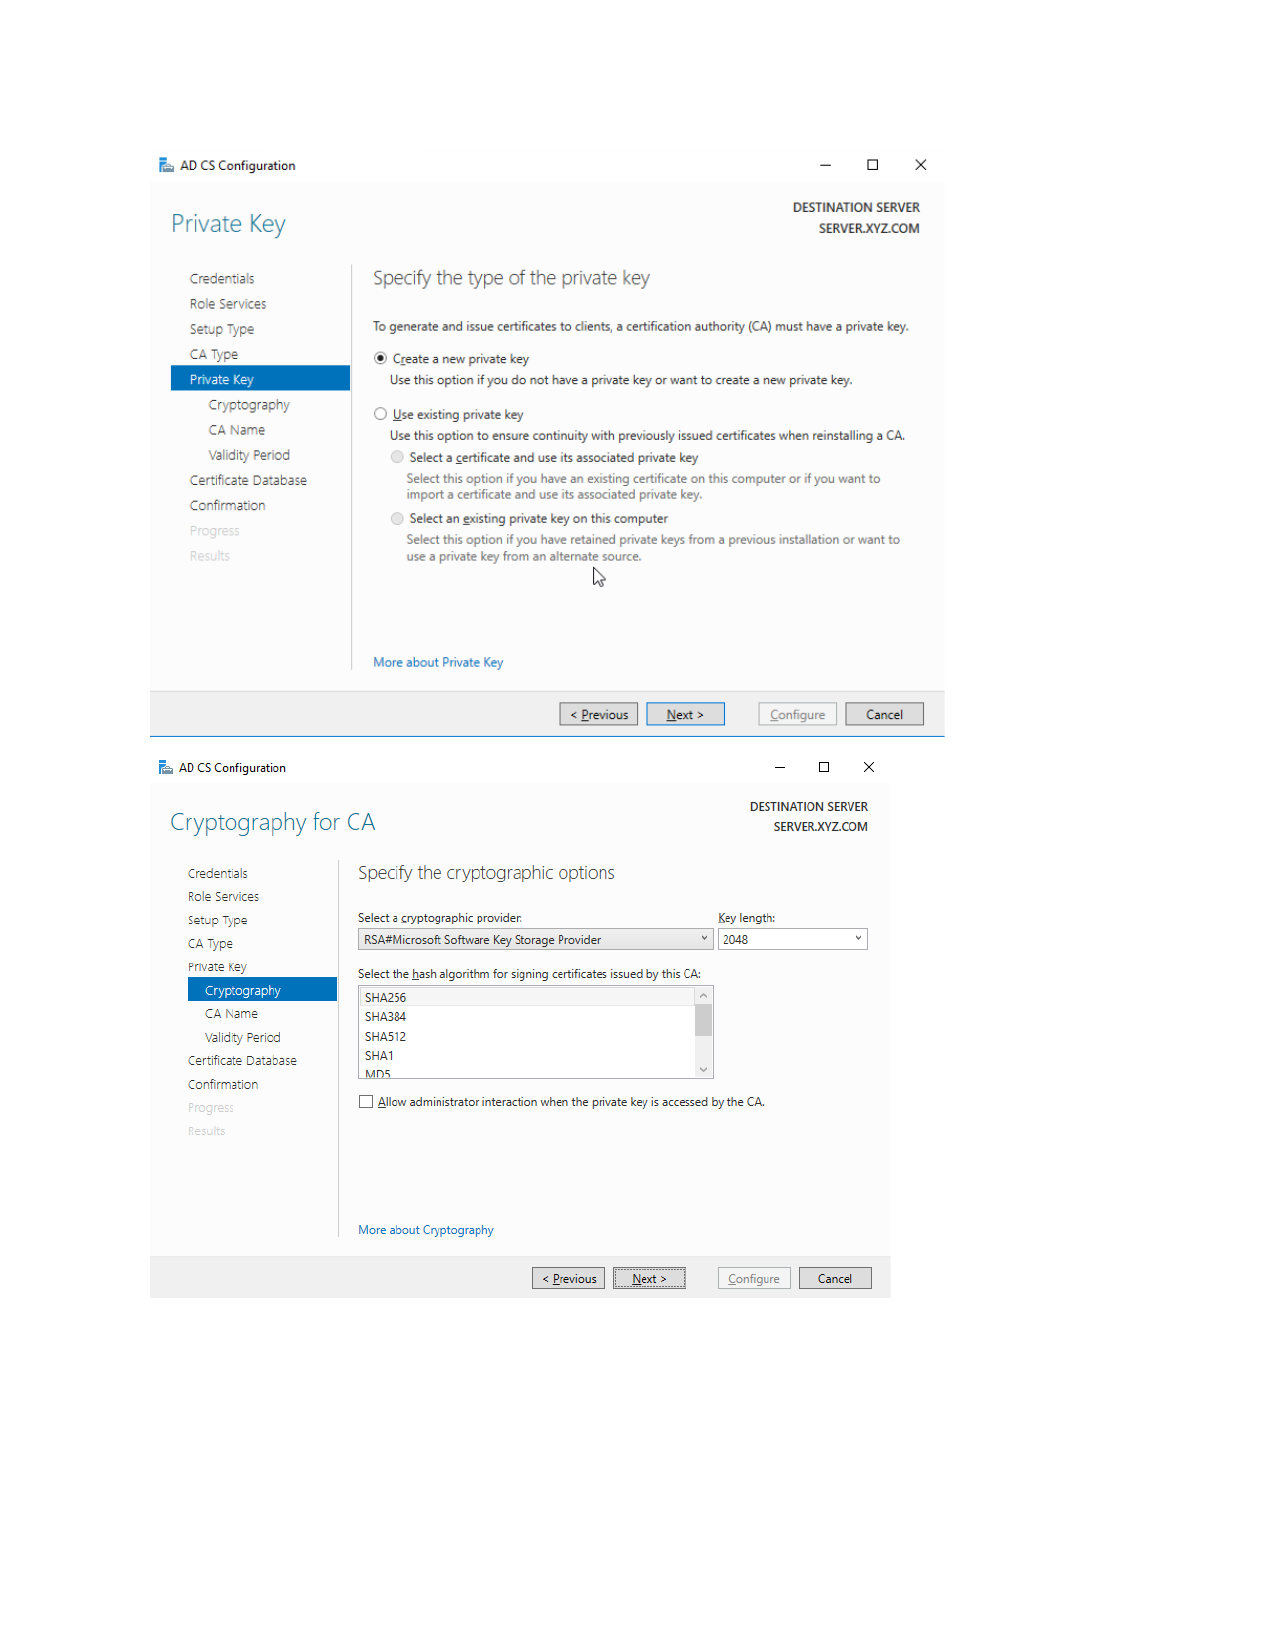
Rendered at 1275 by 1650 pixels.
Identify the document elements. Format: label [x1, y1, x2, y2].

picture [150, 755, 891, 1298]
picture [150, 150, 945, 737]
